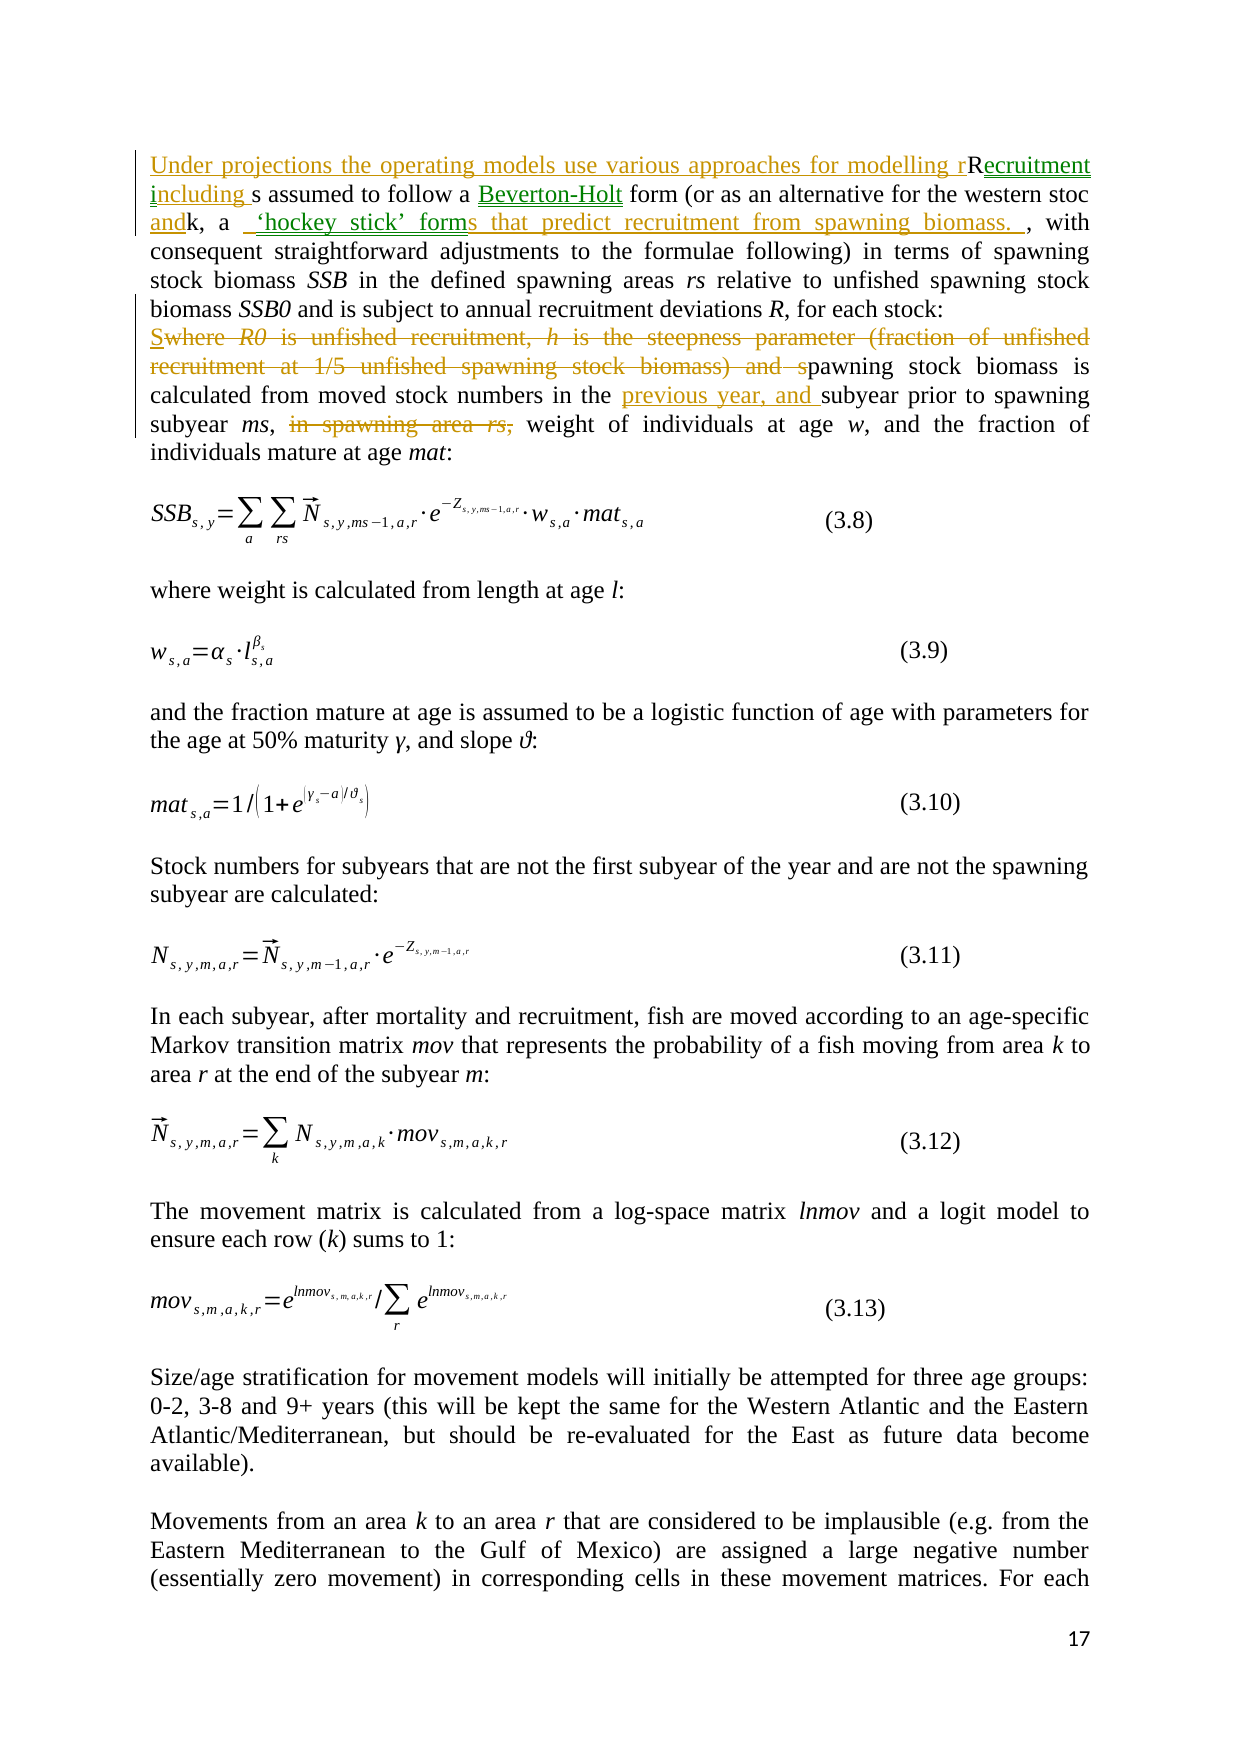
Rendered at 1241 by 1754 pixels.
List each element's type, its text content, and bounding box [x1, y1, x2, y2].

text and the fraction mature at age is assumed to be a logistic function of age with parameters for the age at 50% maturity γ, and slope ϑ: [150, 697, 1090, 754]
text (3.12) [150, 1116, 1090, 1167]
text Size/age stratification for movement models will initially be attempted for three age groups: 0-2, 3-8 and 9+ years (this will be kept the same for the Western Atlantic and the Eastern Atlantic/Mediterranean, but should be re-evaluated for the East as future data become available). [150, 1362, 1090, 1477]
text (3.10) [150, 783, 1090, 822]
text (3.13) [150, 1282, 1090, 1333]
text The movement matrix is calculated from a log-space matrix lnmov and a logit model to ensure each row (k) sums to 1: [150, 1196, 1090, 1253]
text In each subyear, after mortality and recruitment, fish are moved according to an age-specific Markov transition matrix mov that represents the probability of a fish moving from area k to area r at the end of the subyear m: [150, 1001, 1090, 1087]
text Stock numbers for subyears that are not the first subyear of the year and are not the spawning subyear are calculated: [150, 851, 1090, 908]
text (3.11) [150, 937, 1090, 972]
text pawning stock biomass is calculated from moved stock numbers in the subyear prior to spawning subyear ms, weight of individuals at age w, and the fraction of individuals mature at age mat: [150, 322, 1090, 466]
text where weight is calculated from length at age l: [150, 575, 1090, 604]
text (3.9) [150, 633, 1090, 668]
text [150, 1506, 1090, 1592]
text (3.8) [150, 495, 1090, 546]
